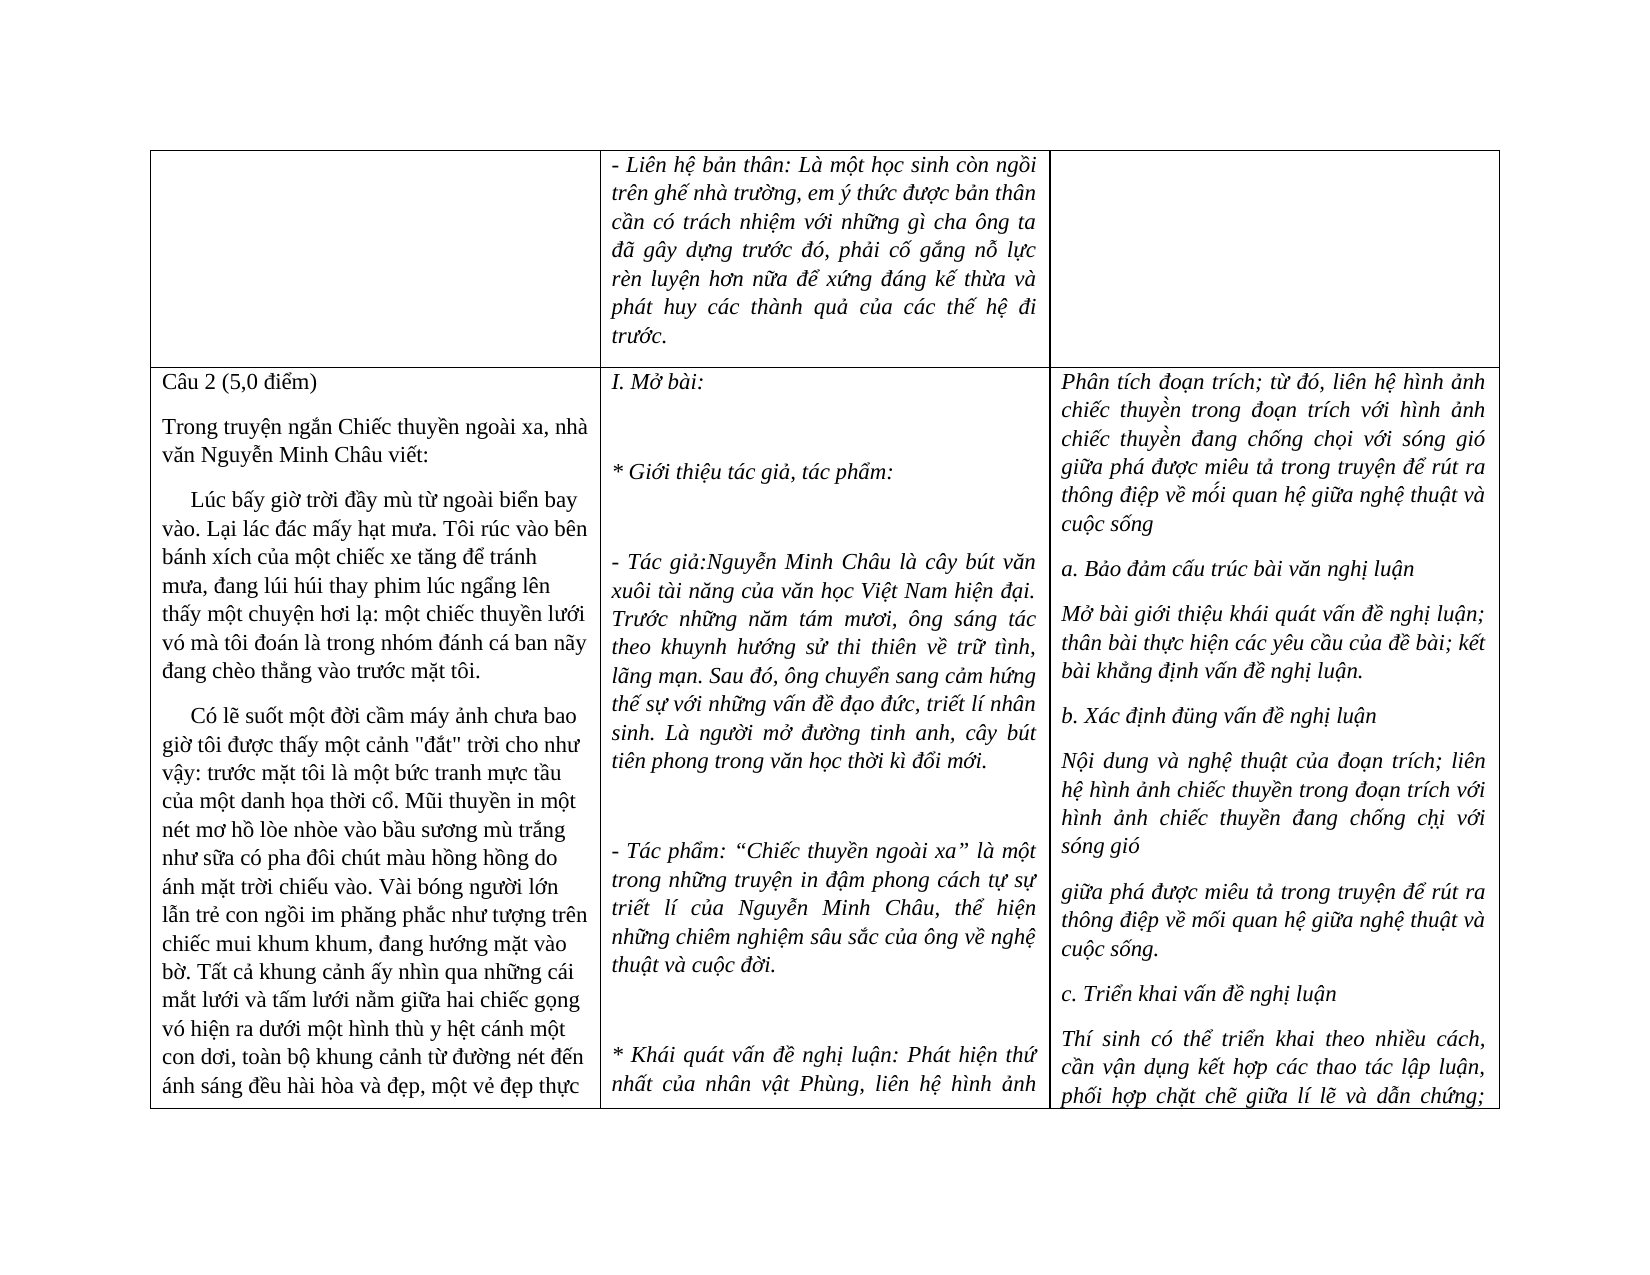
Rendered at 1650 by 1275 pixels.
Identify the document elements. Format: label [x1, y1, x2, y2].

table_cell [1051, 368, 1499, 1108]
table_cell [1051, 151, 1499, 367]
table_cell [601, 368, 1049, 1108]
table_cell [151, 151, 600, 367]
table_cell [151, 368, 600, 1108]
table_cell [601, 151, 1049, 367]
